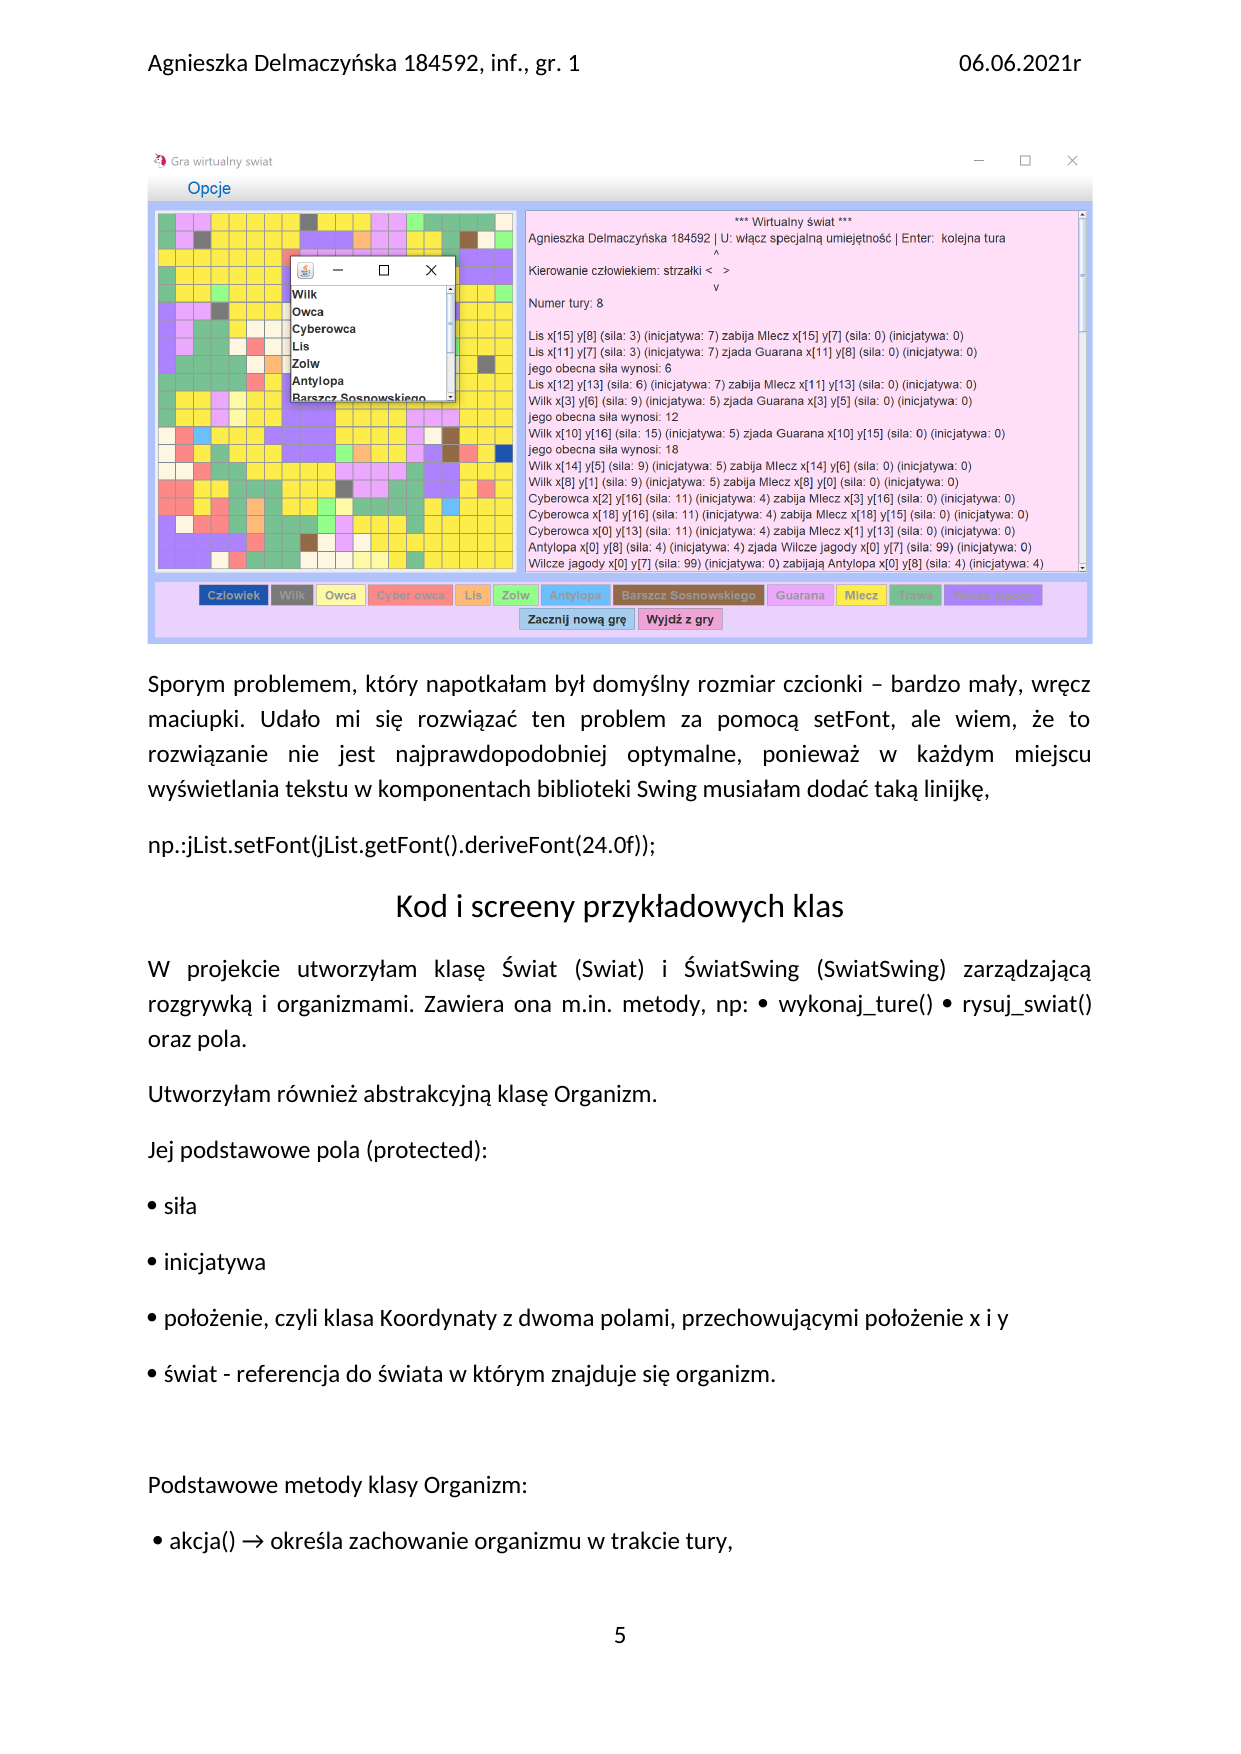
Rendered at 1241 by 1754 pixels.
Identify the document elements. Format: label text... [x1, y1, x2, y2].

text świat - referencja do świata w którym znajduje się organizm. [148, 1358, 1093, 1388]
text położenie, czyli klasa Koordynaty z dwoma polami, przechowującymi położenie x i y [148, 1302, 1093, 1332]
text Kod i screeny przykładowych klas [148, 885, 1093, 926]
text np.:jList.setFont(jList.getFont().deriveFont(24.0f)); [148, 829, 1093, 860]
text Sporym problemem, który napotkałam był domyślny rozmiar czcionki – bardzo mały, wręcz maciupki. Udało mi się rozwiązać ten problem za pomocą setFont, ale wiem, że to rozwiązanie nie jest najprawdopodobniej optymalne, ponieważ w każdym miejscu wyświetlania tekstu w komponentach biblioteki Swing musiałam dodać taką linijkę, [148, 668, 1093, 804]
text akcja() → określa zachowanie organizmu w trakcie tury, [148, 1525, 1093, 1556]
text siła [148, 1190, 1093, 1221]
text Podstawowe metody klasy Organizm: [148, 1469, 1093, 1500]
text inicjatywa [148, 1246, 1093, 1277]
text Utworzyłam również abstrakcyjną klasę Organizm. [148, 1079, 1093, 1109]
picture [147, 147, 1093, 644]
text W projekcie utworzyłam klasę Świat (Swiat) i ŚwiatSwing (SwiatSwing) zarządzającą rozgrywką i organizmami. Zawiera ona m.in. metody, np: wykonaj_ture() rysuj_swiat() oraz pola. [148, 953, 1093, 1053]
text Jej podstawowe pola (protected): [148, 1134, 1093, 1165]
